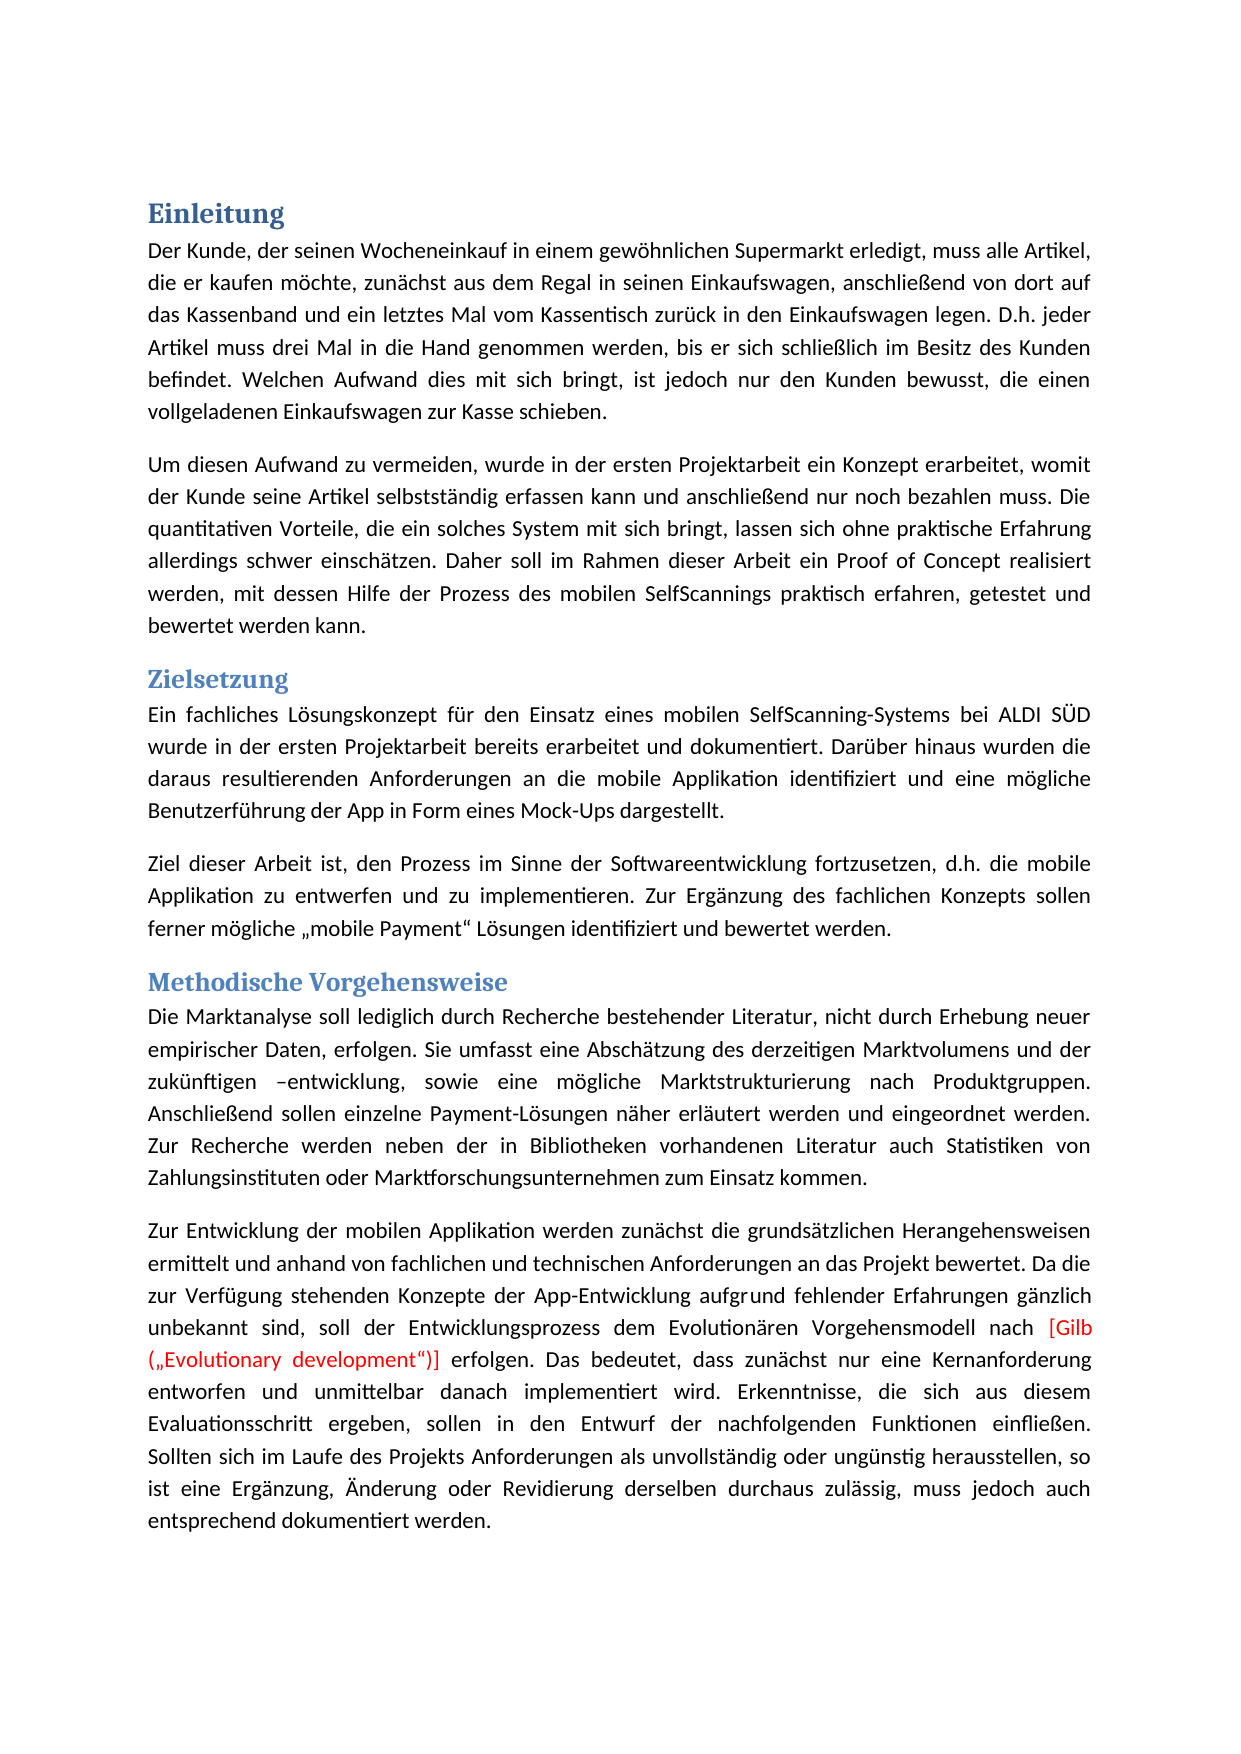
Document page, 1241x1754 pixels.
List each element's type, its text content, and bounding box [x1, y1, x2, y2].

subtitle Einleitung [148, 198, 1093, 231]
text Zur Entwicklung der mobilen Applikation werden zunächst die grundsätzlichen Herangehensweisen ermittelt und anhand von fachlichen und technischen Anforderungen an das Projekt bewertet. Da die zur Verfügung stehenden Konzepte der App-Entwicklung aufgrund fehlender Erfahrungen gänzlich unbekannt sind, soll der Entwicklungsprozess dem Evolutionären Vorgehensmodell nach [Gilb („Evolutionary development“)] erfolgen. Das bedeutet, dass zunächst nur eine Kernanforderung entworfen und unmittelbar danach implementiert wird. Erkenntnisse, die sich aus diesem Evaluationsschritt ergeben, sollen in den Entwurf der nachfolgenden Funktionen einfließen. Sollten sich im Laufe des Projekts Anforderungen als unvollständig oder ungünstig herausstellen, so ist eine Ergänzung, Änderung oder Revidierung derselben durchaus zulässig, muss jedoch auch entsprechend dokumentiert werden. [148, 1216, 1093, 1534]
text Ein fachliches Lösungskonzept für den Einsatz eines mobilen SelfScanning-Systems bei ALDI SÜD wurde in der ersten Projektarbeit bereits erarbeitet und dokumentiert. Darüber hinaus wurden die daraus resultierenden Anforderungen an die mobile Applikation identifiziert und eine mögliche Benutzerführung der App in Form eines Mock-Ups dargestellt. [148, 700, 1093, 824]
text Der Kunde, der seinen Wocheneinkauf in einem gewöhnlichen Supermarkt erledigt, muss alle Artikel, die er kaufen möchte, zunächst aus dem Regal in seinen Einkaufswagen, anschließend von dort auf das Kassenband und ein letztes Mal vom Kassentisch zurück in den Einkaufswagen legen. D.h. jeder Artikel muss drei Mal in die Hand genommen werden, bis er sich schließlich im Besitz des Kunden befindet. Welchen Aufwand dies mit sich bringt, ist jedoch nur den Kunden bewusst, die einen vollgeladenen Einkaufswagen zur Kasse schieben. [148, 236, 1093, 425]
subtitle Methodische Vorgehensweise [148, 967, 1093, 998]
text Ziel dieser Arbeit ist, den Prozess im Sinne der Softwareentwicklung fortzusetzen, d.h. die mobile Applikation zu entwerfen und zu implementieren. Zur Ergänzung des fachlichen Konzepts sollen ferner mögliche „mobile Payment“ Lösungen identifiziert und bewertet werden. [148, 849, 1093, 942]
text Um diesen Aufwand zu vermeiden, wurde in der ersten Projektarbeit ein Konzept erarbeitet, womit der Kunde seine Artikel selbstständig erfassen kann und anschließend nur noch bezahlen muss. Die quantitativen Vorteile, die ein solches System mit sich bringt, lassen sich ohne praktische Erfahrung allerdings schwer einschätzen. Daher soll im Rahmen dieser Arbeit ein Proof of Concept realisiert werden, mit dessen Hilfe der Prozess des mobilen SelfScannings praktisch erfahren, getestet und bewertet werden kann. [148, 450, 1093, 639]
subtitle Zielsetzung [148, 664, 1093, 695]
text Die Marktanalyse soll lediglich durch Recherche bestehender Literatur, nicht durch Erhebung neuer empirischer Daten, erfolgen. Sie umfasst eine Abschätzung des derzeitigen Marktvolumens und der zukünftigen –entwicklung, sowie eine mögliche Marktstrukturierung nach Produktgruppen. Anschließend sollen einzelne Payment-Lösungen näher erläutert werden und eingeordnet werden. Zur Recherche werden neben der in Bibliotheken vorhandenen Literatur auch Statistiken von Zahlungsinstituten oder Marktforschungsunternehmen zum Einsatz kommen. [148, 1002, 1093, 1191]
